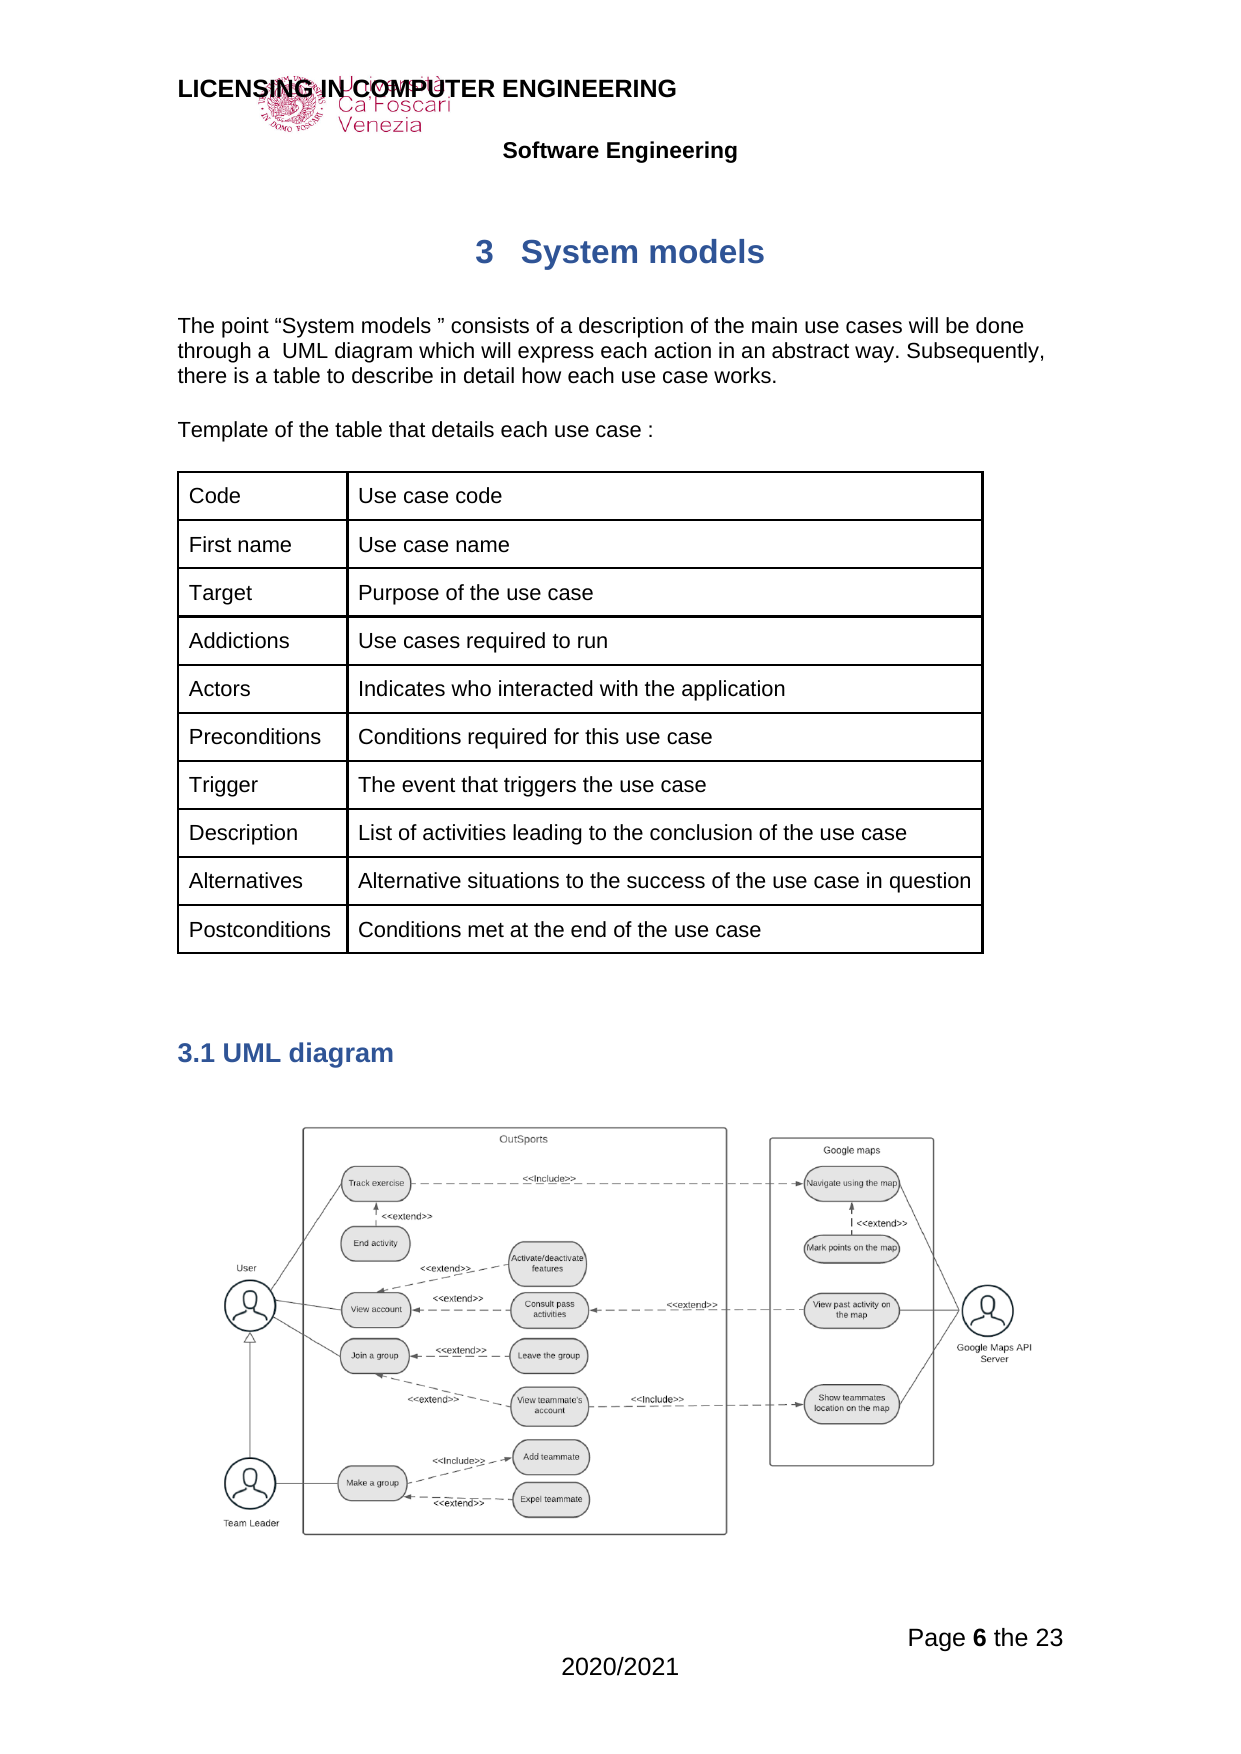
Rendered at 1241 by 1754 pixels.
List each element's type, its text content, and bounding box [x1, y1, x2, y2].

table_cell List of activities leading to the conclusion of the use case [349, 810, 981, 856]
table_header Use case code [349, 473, 981, 519]
table_cell Use cases required to run [349, 618, 981, 663]
table_header Code [179, 473, 346, 519]
subtitle UML diagram [177, 1037, 1063, 1069]
table_cell Trigger [179, 762, 346, 808]
table_cell Conditions met at the end of the use case [349, 906, 981, 952]
table_cell First name [179, 521, 346, 567]
text Template of the table that details each use case : [177, 417, 1063, 442]
table_cell Target [179, 569, 346, 615]
table_cell Alternatives [179, 858, 346, 904]
table_cell Conditions required for this use case [349, 714, 981, 760]
table_cell Description [179, 810, 346, 856]
picture [237, 54, 469, 147]
picture [177, 1110, 1063, 1555]
table_cell Actors [179, 666, 346, 712]
table_cell Addictions [179, 618, 346, 663]
table_cell Preconditions [179, 714, 346, 760]
table_cell The event that triggers the use case [349, 762, 981, 808]
table_cell Use case name [349, 521, 981, 567]
text The point “System models ” consists of a description of the main use cases will be done through a UML diagram which will express each action in an abstract way. Subsequently, there is a table to describe in detail how each use case works. [177, 313, 1063, 388]
subtitle System models [177, 232, 1063, 270]
table_cell Alternative situations to the success of the use case in question [349, 858, 981, 904]
table_cell Purpose of the use case [349, 569, 981, 615]
table_cell Postconditions [179, 906, 346, 952]
table_cell Indicates who interacted with the application [349, 666, 981, 712]
